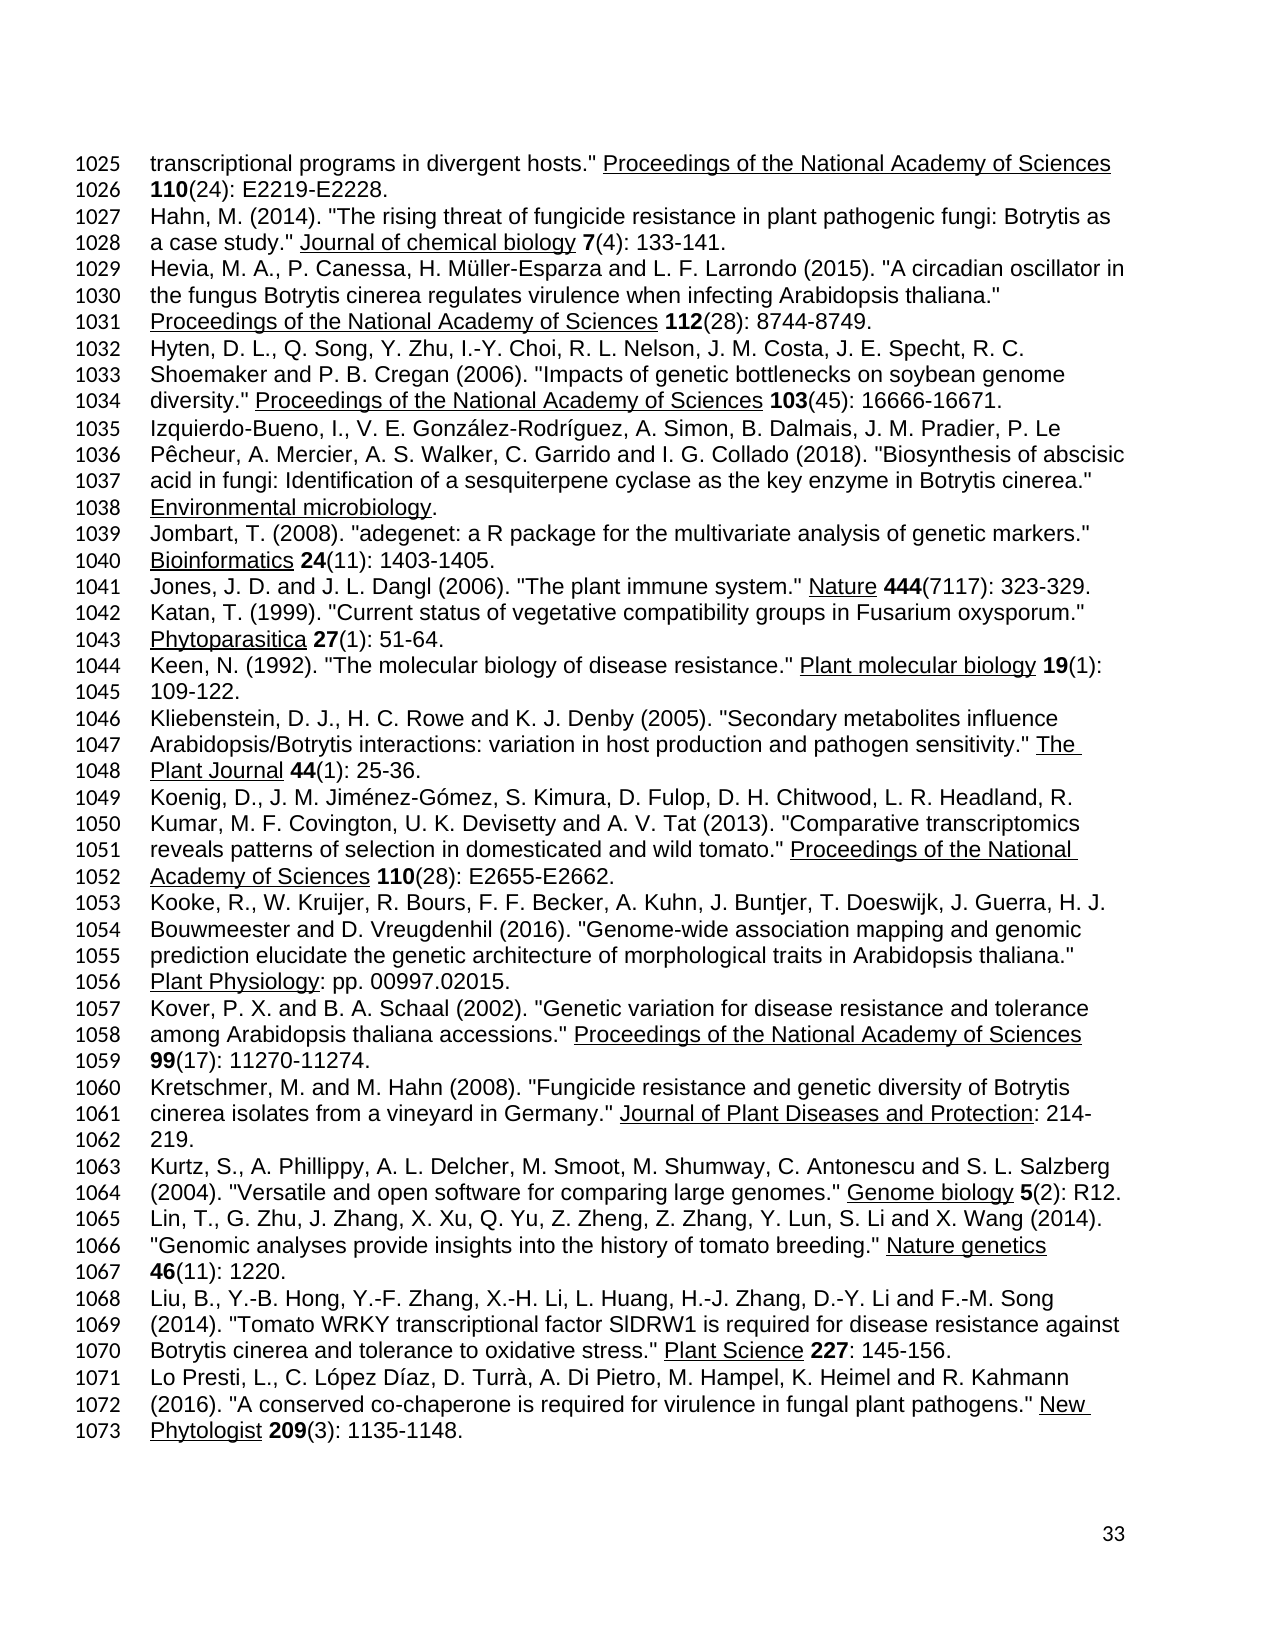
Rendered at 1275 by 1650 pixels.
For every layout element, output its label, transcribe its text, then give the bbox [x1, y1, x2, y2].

text Katan, T. (1999). "Current status of vegetative compatibility groups in Fusarium oxysporum." Phytoparasitica 27(1): 51-64. [150, 599, 1125, 652]
text Lo Presti, L., C. López Díaz, D. Turrà, A. Di Pietro, M. Hampel, K. Heimel and R. Kahmann (2016). "A conserved co‐chaperone is required for virulence in fungal plant pathogens." New Phytologist 209(3): 1135-1148. [150, 1363, 1125, 1444]
text Jombart, T. (2008). "adegenet: a R package for the multivariate analysis of genetic markers." Bioinformatics 24(11): 1403-1405. [150, 520, 1125, 573]
text Kretschmer, M. and M. Hahn (2008). "Fungicide resistance and genetic diversity of Botrytis cinerea isolates from a vineyard in Germany." Journal of Plant Diseases and Protection: 214-219. [150, 1074, 1125, 1153]
text Hevia, M. A., P. Canessa, H. Müller-Esparza and L. F. Larrondo (2015). "A circadian oscillator in the fungus Botrytis cinerea regulates virulence when infecting Arabidopsis thaliana." Proceedings of the National Academy of Sciences 112(28): 8744-8749. [150, 255, 1125, 334]
text Kover, P. X. and B. A. Schaal (2002). "Genetic variation for disease resistance and tolerance among Arabidopsis thaliana accessions." Proceedings of the National Academy of Sciences 99(17): 11270-11274. [150, 994, 1125, 1074]
text Hahn, M. (2014). "The rising threat of fungicide resistance in plant pathogenic fungi: Botrytis as a case study." Journal of chemical biology 7(4): 133-141. [150, 203, 1125, 255]
text Kurtz, S., A. Phillippy, A. L. Delcher, M. Smoot, M. Shumway, C. Antonescu and S. L. Salzberg (2004). "Versatile and open software for comparing large genomes." Genome biology 5(2): R12. [150, 1153, 1125, 1205]
text Koenig, D., J. M. Jiménez-Gómez, S. Kimura, D. Fulop, D. H. Chitwood, L. R. Headland, R. Kumar, M. F. Covington, U. K. Devisetty and A. V. Tat (2013). "Comparative transcriptomics reveals patterns of selection in domesticated and wild tomato." Proceedings of the National Academy of Sciences 110(28): E2655-E2662. [150, 784, 1125, 889]
text Hyten, D. L., Q. Song, Y. Zhu, I.-Y. Choi, R. L. Nelson, J. M. Costa, J. E. Specht, R. C. Shoemaker and P. B. Cregan (2006). "Impacts of genetic bottlenecks on soybean genome diversity." Proceedings of the National Academy of Sciences 103(45): 16666-16671. [150, 334, 1125, 413]
text Lin, T., G. Zhu, J. Zhang, X. Xu, Q. Yu, Z. Zheng, Z. Zhang, Y. Lun, S. Li and X. Wang (2014). "Genomic analyses provide insights into the history of tomato breeding." Nature genetics 46(11): 1220. [150, 1205, 1125, 1284]
text Izquierdo‐Bueno, I., V. E. González‐Rodríguez, A. Simon, B. Dalmais, J. M. Pradier, P. Le Pêcheur, A. Mercier, A. S. Walker, C. Garrido and I. G. Collado (2018). "Biosynthesis of abscisic acid in fungi: Identification of a sesquiterpene cyclase as the key enzyme in Botrytis cinerea." Environmental microbiology. [150, 413, 1125, 520]
text Kliebenstein, D. J., H. C. Rowe and K. J. Denby (2005). "Secondary metabolites influence Arabidopsis/Botrytis interactions: variation in host production and pathogen sensitivity." The Plant Journal 44(1): 25-36. [150, 705, 1125, 784]
text Liu, B., Y.-B. Hong, Y.-F. Zhang, X.-H. Li, L. Huang, H.-J. Zhang, D.-Y. Li and F.-M. Song (2014). "Tomato WRKY transcriptional factor SlDRW1 is required for disease resistance against Botrytis cinerea and tolerance to oxidative stress." Plant Science 227: 145-156. [150, 1284, 1125, 1363]
text Kooke, R., W. Kruijer, R. Bours, F. F. Becker, A. Kuhn, J. Buntjer, T. Doeswijk, J. Guerra, H. J. Bouwmeester and D. Vreugdenhil (2016). "Genome-wide association mapping and genomic prediction elucidate the genetic architecture of morphological traits in Arabidopsis thaliana." Plant Physiology: pp. 00997.02015. [150, 889, 1125, 994]
text Keen, N. (1992). "The molecular biology of disease resistance." Plant molecular biology 19(1): 109-122. [150, 652, 1125, 705]
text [150, 150, 1125, 203]
text Jones, J. D. and J. L. Dangl (2006). "The plant immune system." Nature 444(7117): 323-329. [150, 573, 1125, 599]
